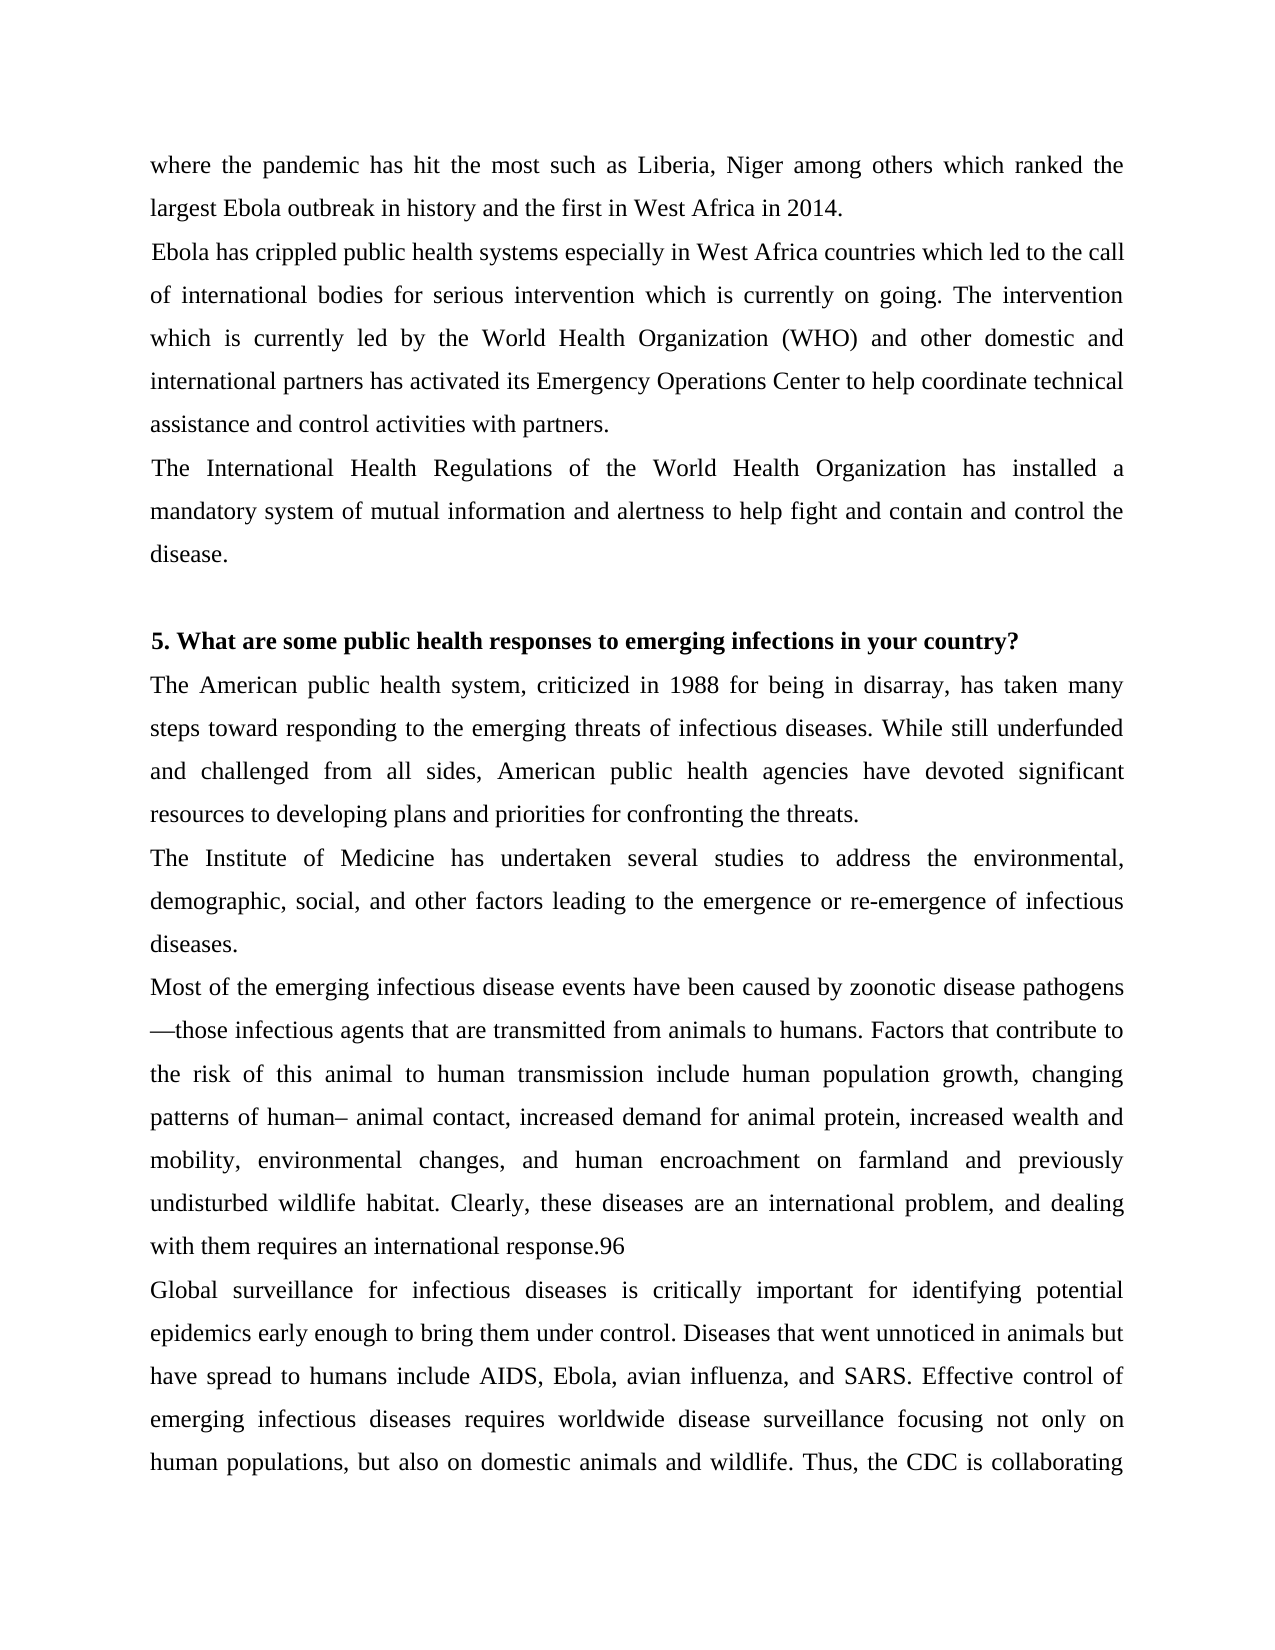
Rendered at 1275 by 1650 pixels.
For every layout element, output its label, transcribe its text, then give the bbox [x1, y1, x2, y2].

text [150, 150, 1125, 222]
text The American public health system, criticized in 1988 for being in disarray, has taken many steps toward responding to the emerging threats of infectious diseases. While still underfunded and challenged from all sides, American public health agencies have devoted significant resources to developing plans and priorities for confronting the threats. [150, 670, 1125, 828]
text Ebola has crippled public health systems especially in West Africa countries which led to the call of international bodies for serious intervention which is currently on going. The intervention which is currently led by the World Health Organization (WHO) and other domestic and international partners has activated its Emergency Operations Center to help coordinate technical assistance and control activities with partners. [150, 237, 1125, 438]
text The International Health Regulations of the World Health Organization has installed a mandatory system of mutual information and alertness to help fight and contain and control the disease. [150, 453, 1125, 568]
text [150, 1275, 1125, 1476]
text Most of the emerging infectious disease events have been caused by zoonotic disease pathogens—those infectious agents that are transmitted from animals to humans. Factors that contribute to the risk of this animal to human transmission include human population growth, changing patterns of human– animal contact, increased demand for animal protein, increased wealth and mobility, environmental changes, and human encroachment on farmland and previously undisturbed wildlife habitat. Clearly, these diseases are an international problem, and dealing with them requires an international response.96 [150, 972, 1125, 1260]
text The Institute of Medicine has undertaken several studies to address the environmental, demographic, social, and other factors leading to the emergence or re-emergence of infectious diseases. [150, 843, 1125, 958]
text 5. What are some public health responses to emerging infections in your country? [150, 626, 1125, 655]
